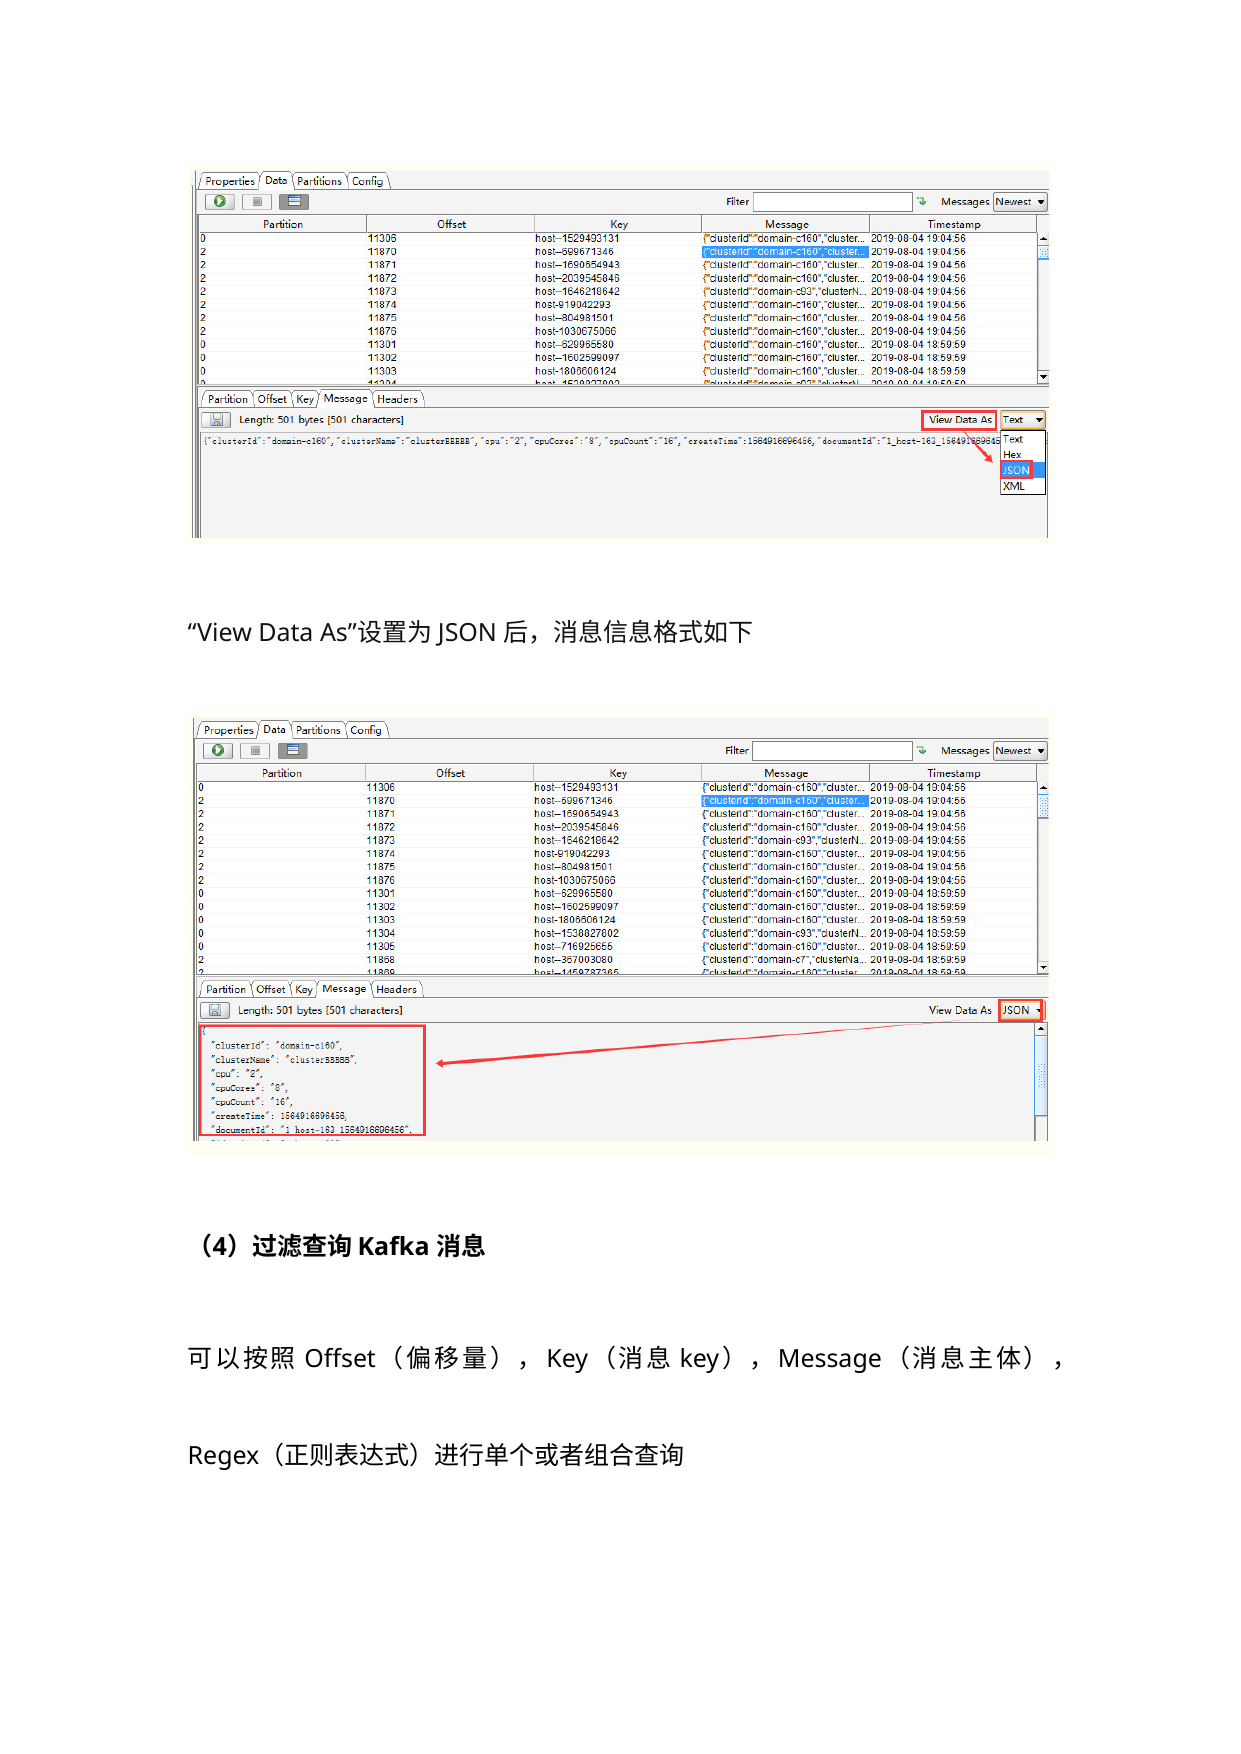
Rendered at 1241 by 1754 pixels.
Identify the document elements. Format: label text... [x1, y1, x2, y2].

subtitle （4）过滤查询 Kafka 消息 [187, 1212, 1053, 1277]
picture [187, 710, 1053, 1155]
picture [187, 162, 1053, 544]
text 可以按照Offset（偏移量），Key（消息key），Message（消息主体），Regex（正则表达式）进行单个或者组合查询 [187, 1324, 1053, 1486]
text “View Data As”设置为 JSON 后，消息信息格式如下 [187, 598, 1053, 663]
